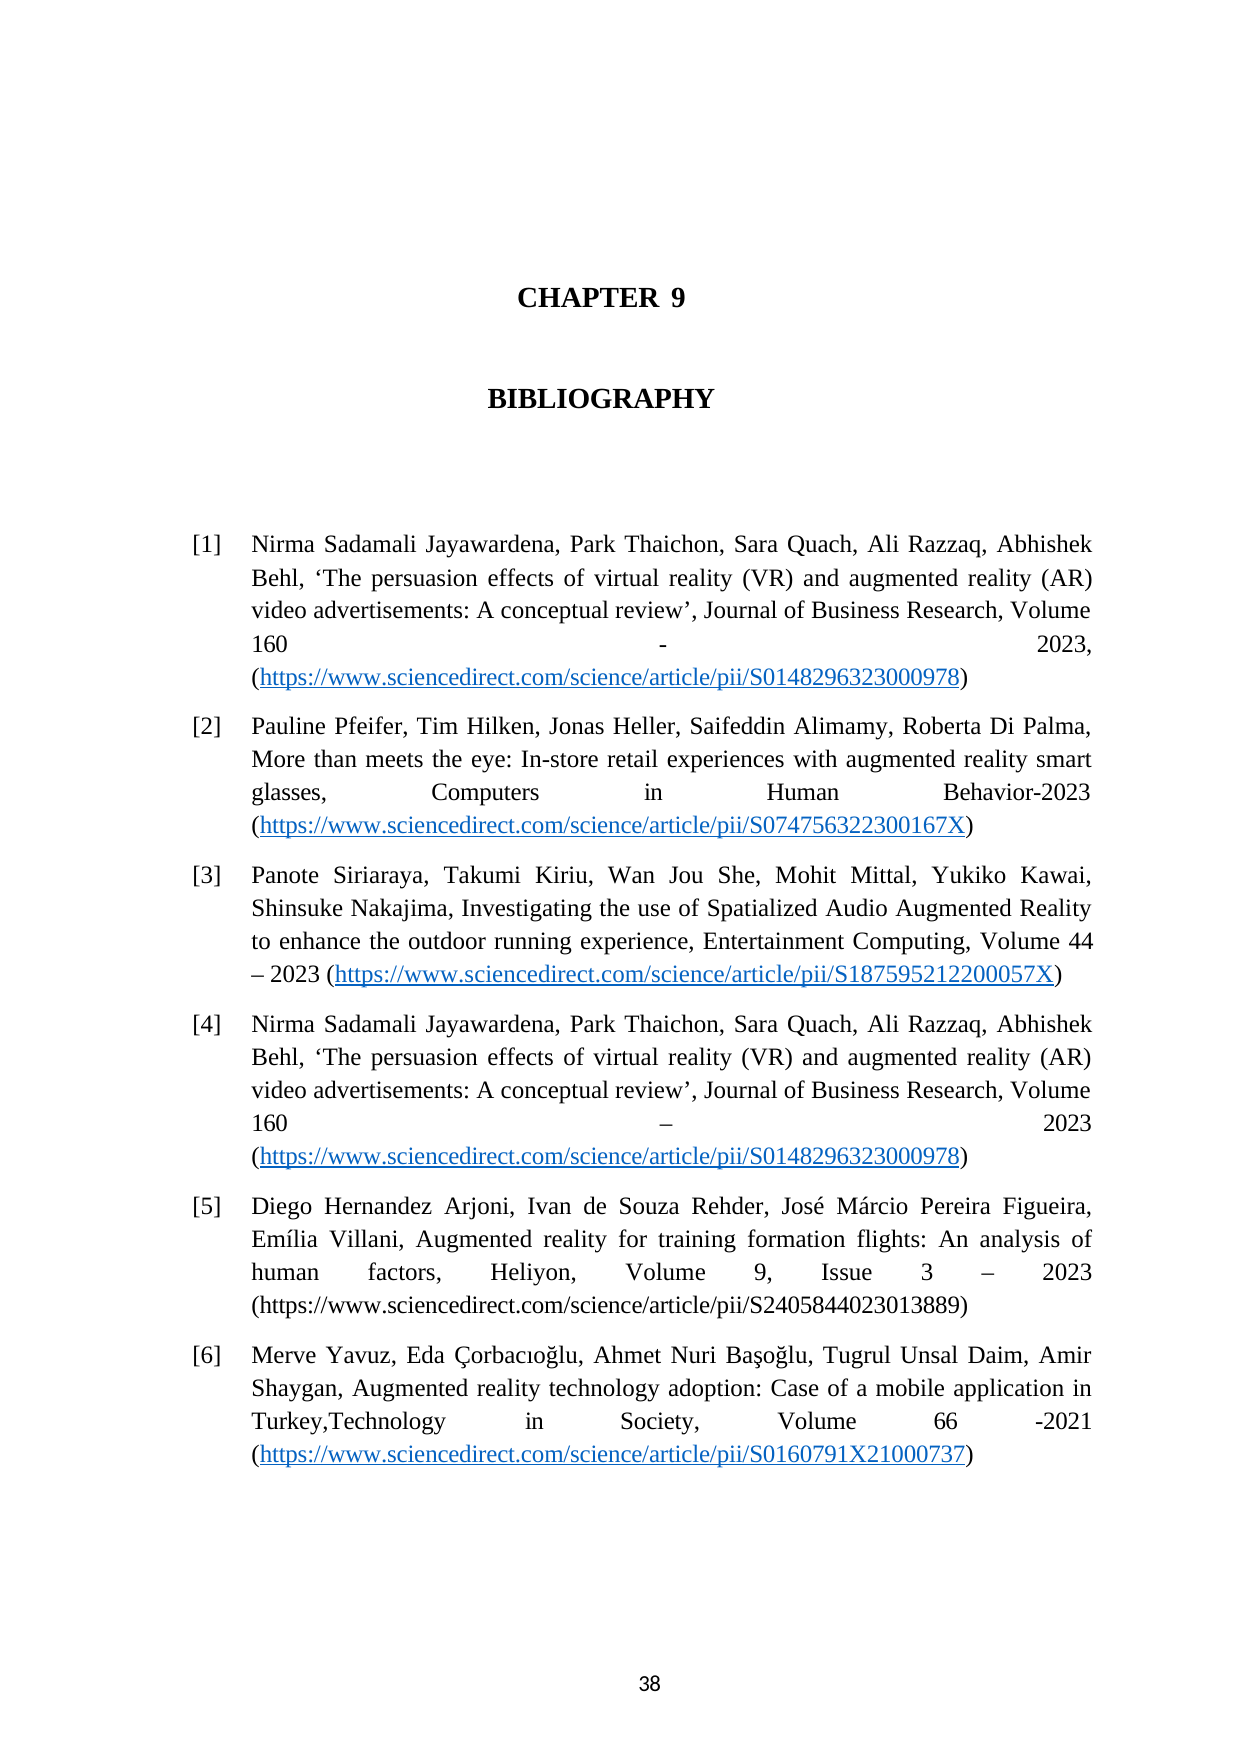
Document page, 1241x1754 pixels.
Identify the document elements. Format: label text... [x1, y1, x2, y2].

subtitle CHAPTER 9 BIBLIOGRAPHY [487, 280, 911, 414]
text 160 – 2023 [251, 1108, 1161, 1137]
list Nirma Sadamali Jayawardena, Park Thaichon, Sara Quach, Ali Razzaq, Abhishek Behl, ‘The persuasion effects of virtual reality (VR) and augmented reality (AR) video advertisements: A conceptual review’, Journal of Business Research, Volume [192, 529, 1093, 624]
text 160 - 2023, [251, 629, 1161, 657]
list Nirma Sadamali Jayawardena, Park Thaichon, Sara Quach, Ali Razzaq, Abhishek Behl, ‘The persuasion effects of virtual reality (VR) and augmented reality (AR) video advertisements: A conceptual review’, Journal of Business Research, Volume [192, 1009, 1093, 1104]
list Diego Hernandez Arjoni, Ivan de Souza Rehder, José Márcio Pereira Figueira, Emília Villani, Augmented reality for training formation flights: An analysis of human factors, Heliyon, Volume 9, Issue 3 – 2023 (https://www.sciencedirect.com/science/article/pii/S2405844023013889) [192, 1191, 1093, 1319]
list Panote Siriaraya, Takumi Kiriu, Wan Jou She, Mohit Mittal, Yukiko Kawai, Shinsuke Nakajima, Investigating the use of Spatialized Audio Augmented Reality to enhance the outdoor running experience, Entertainment Computing, Volume 44 – 2023 (https://www.sciencedirect.com/science/article/pii/S187595212200057X) [192, 860, 1093, 988]
text (https://www.sciencedirect.com/science/article/pii/S0148296323000978) [251, 662, 1161, 691]
list Pauline Pfeifer, Tim Hilken, Jonas Heller, Saifeddin Alimamy, Roberta Di Palma, More than meets the eye: In-store retail experiences with augmented reality smart glasses, Computers in Human Behavior-2023 (https://www.sciencedirect.com/science/article/pii/S074756322300167X) [192, 711, 1093, 839]
text (https://www.sciencedirect.com/science/article/pii/S0148296323000978) [251, 1141, 1161, 1170]
list Merve Yavuz, Eda Çorbacıoğlu, Ahmet Nuri Başoğlu, Tugrul Unsal Daim, Amir Shaygan, Augmented reality technology adoption: Case of a mobile application in Turkey,Technology in Society, Volume 66 -2021 (https://www.sciencedirect.com/science/article/pii/S0160791X21000737) [192, 1340, 1093, 1468]
